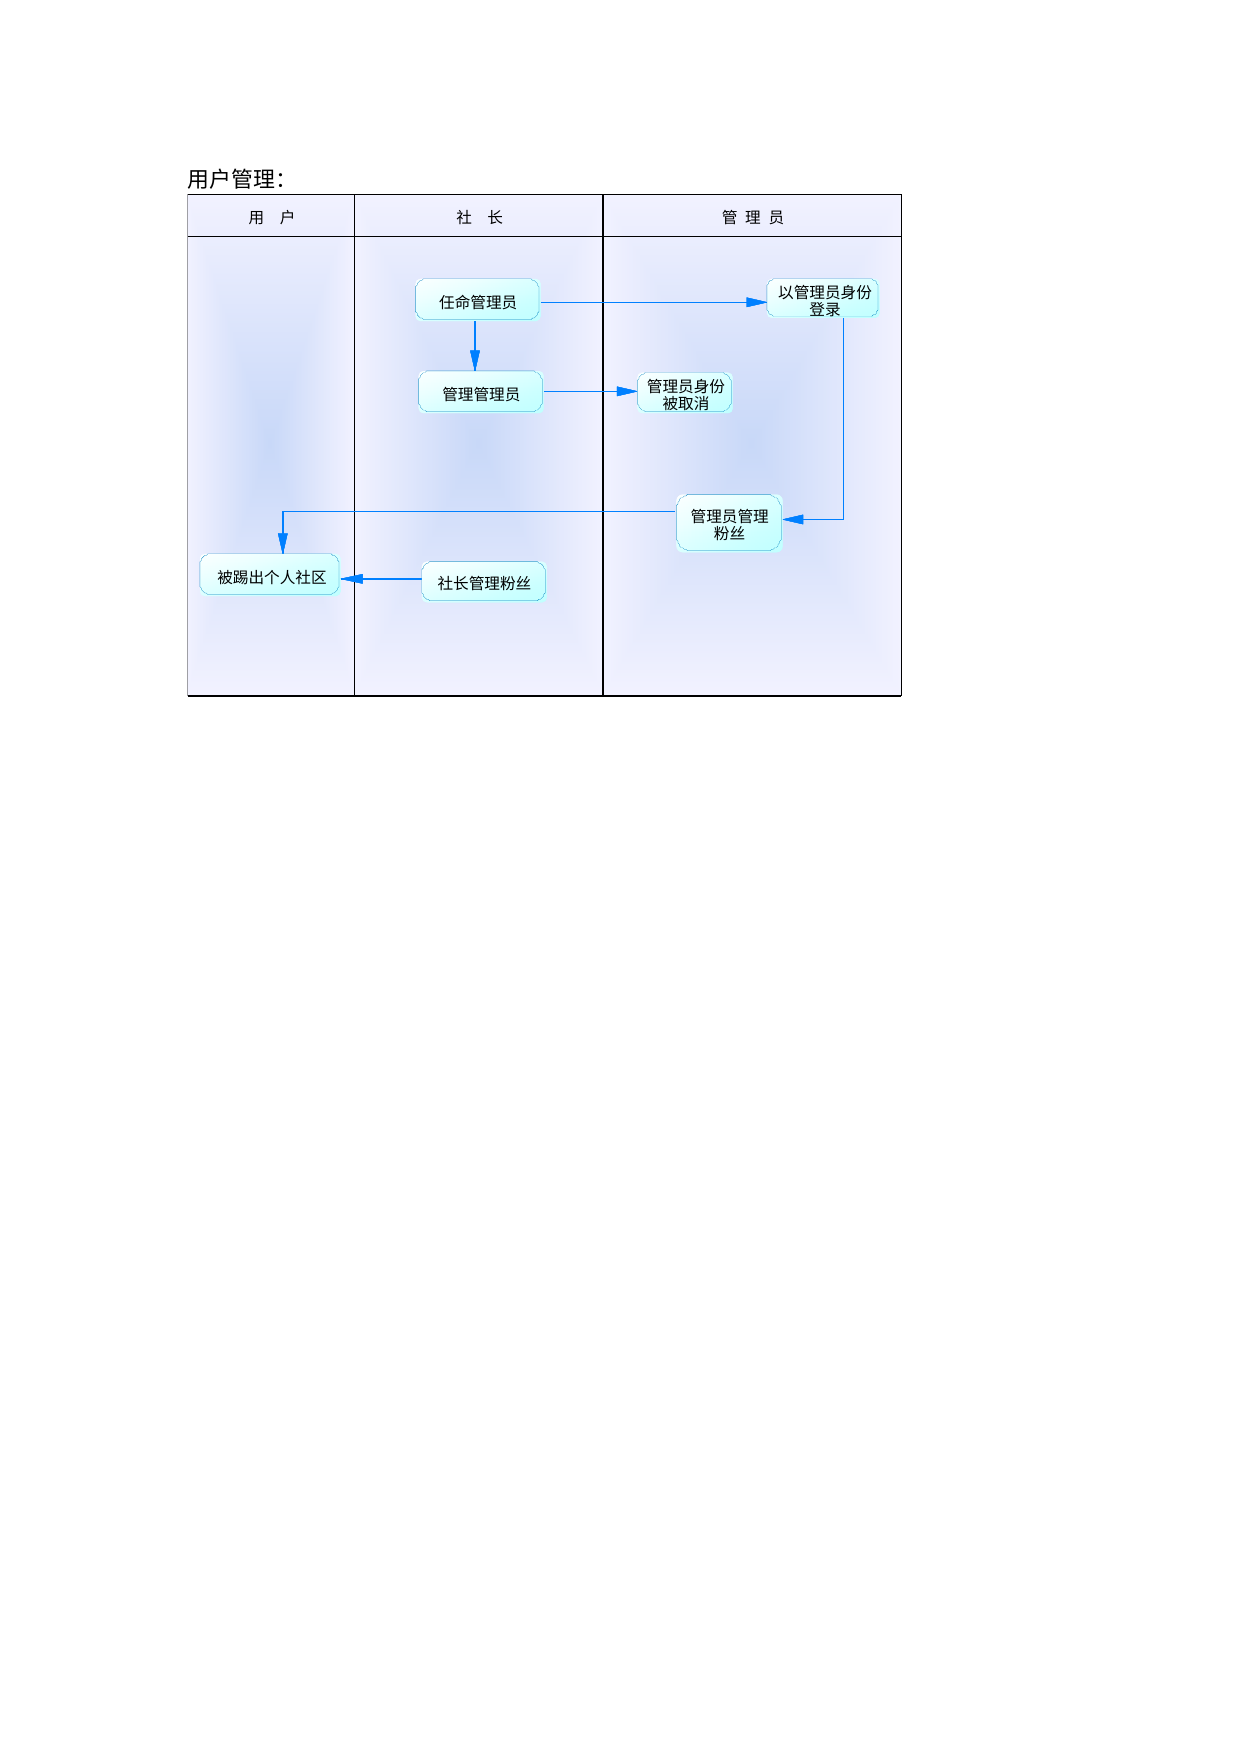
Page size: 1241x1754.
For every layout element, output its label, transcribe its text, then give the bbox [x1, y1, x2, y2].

text 用户管理： [187, 162, 1053, 194]
